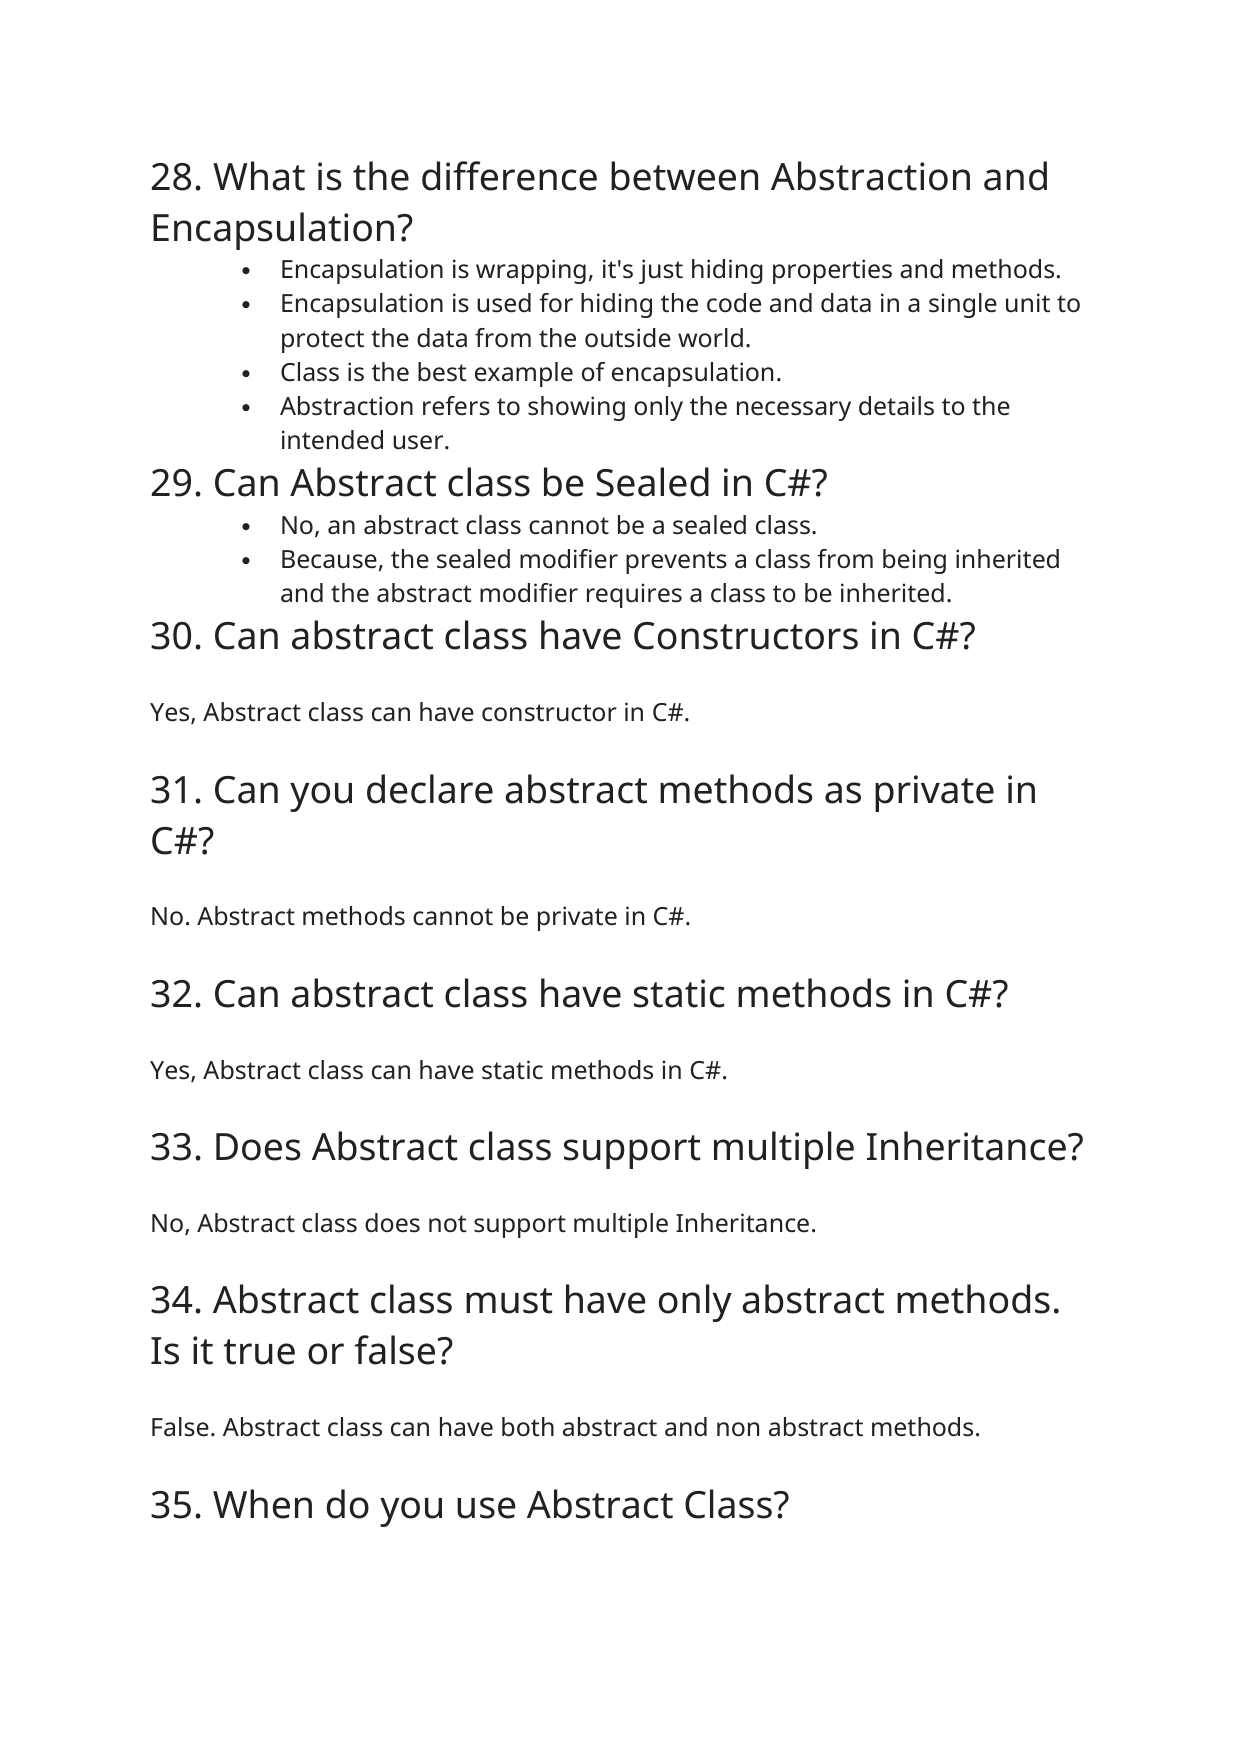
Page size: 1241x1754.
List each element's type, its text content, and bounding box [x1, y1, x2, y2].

text 33. Does Abstract class support multiple Inheritance? [150, 1120, 1090, 1171]
list Because, the sealed modifier prevents a class from being inherited and the abstract modifier requires a class to be inherited. [242, 542, 1090, 610]
text 29. Can Abstract class be Sealed in C#? [150, 456, 1090, 507]
text 35. When do you use Abstract Class? [150, 1478, 1090, 1529]
text False. Abstract class can have both abstract and non abstract methods. [150, 1410, 1090, 1444]
list Encapsulation is wrapping, it's just hiding properties and methods. [242, 252, 1090, 286]
list Encapsulation is used for hiding the code and data in a single unit to protect the data from the outside world. [242, 286, 1090, 354]
text No. Abstract methods cannot be private in C#. [150, 899, 1090, 933]
list Abstraction refers to showing only the necessary details to the intended user. [242, 388, 1090, 456]
text 31. Can you declare abstract methods as private in C#? [150, 763, 1090, 865]
text 32. Can abstract class have static methods in C#? [150, 967, 1090, 1018]
list No, an abstract class cannot be a sealed class. [242, 507, 1090, 542]
text 28. What is the difference between Abstraction and Encapsulation? [413, 150, 1090, 252]
text 34. Abstract class must have only abstract methods. Is it true or false? [150, 1274, 1090, 1376]
list Class is the best example of encapsulation. [242, 354, 1090, 388]
text Yes, Abstract class can have static methods in C#. [150, 1052, 1090, 1086]
text Yes, Abstract class can have constructor in C#. [150, 695, 1090, 729]
text 30. Can abstract class have Constructors in C#? [150, 610, 1090, 661]
text No, Abstract class does not support multiple Inheritance. [150, 1206, 1090, 1239]
